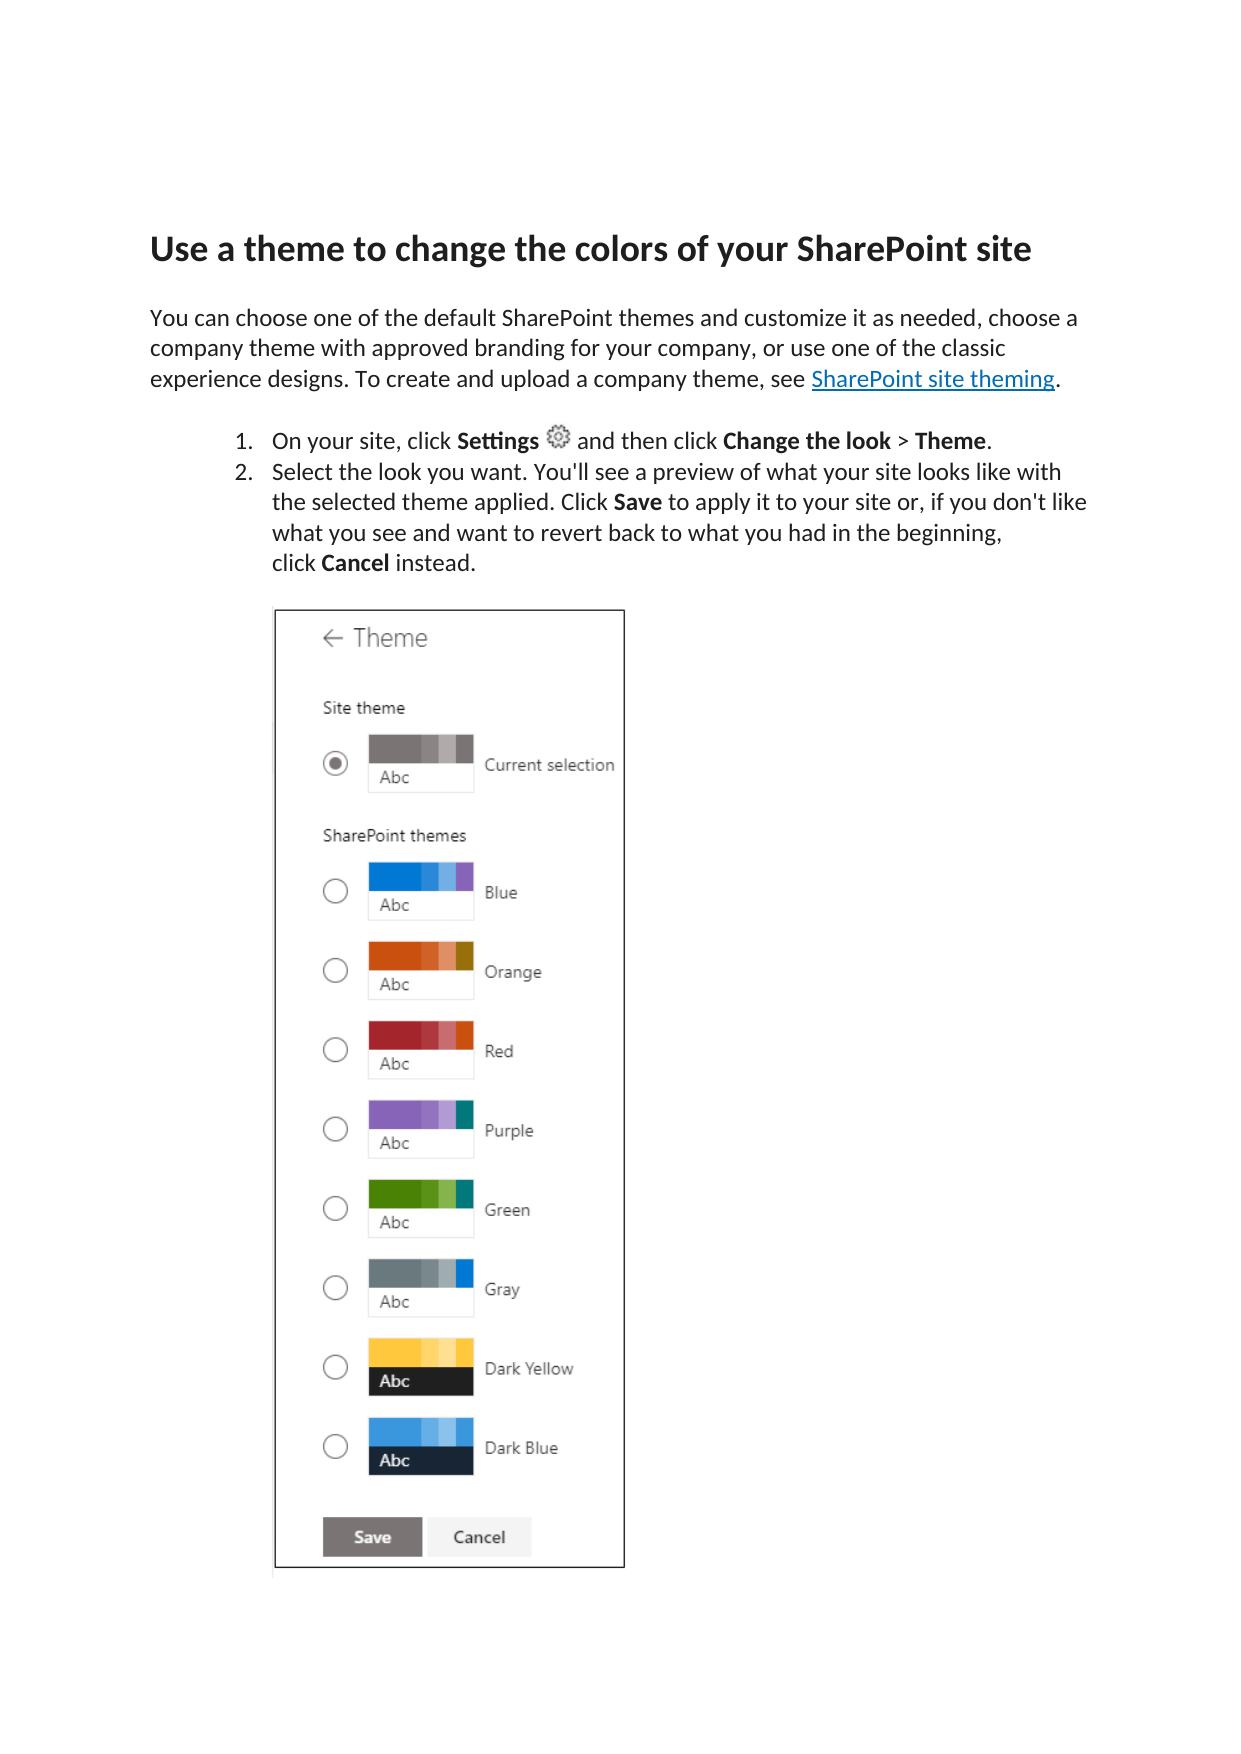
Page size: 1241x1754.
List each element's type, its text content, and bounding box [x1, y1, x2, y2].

list On your site, click Settings and then click Change the look > Theme. [234, 423, 1090, 456]
picture [271, 606, 630, 1578]
list Select the look you want. You'll see a preview of what your site looks like with the selected theme applied. Click Save to apply it to your site or, if you don't like what you see and want to revert back to what you had in the beginning, click Cancel instead. [234, 456, 1090, 578]
text Use a theme to change the colors of your SharePoint site [150, 225, 1090, 271]
picture [544, 422, 572, 450]
text You can choose one of the default SharePoint themes and customize it as needed, choose a company theme with approved branding for your company, or use one of the classic experience designs. To create and upload a company theme, see SharePoint site theming. [150, 302, 1090, 394]
